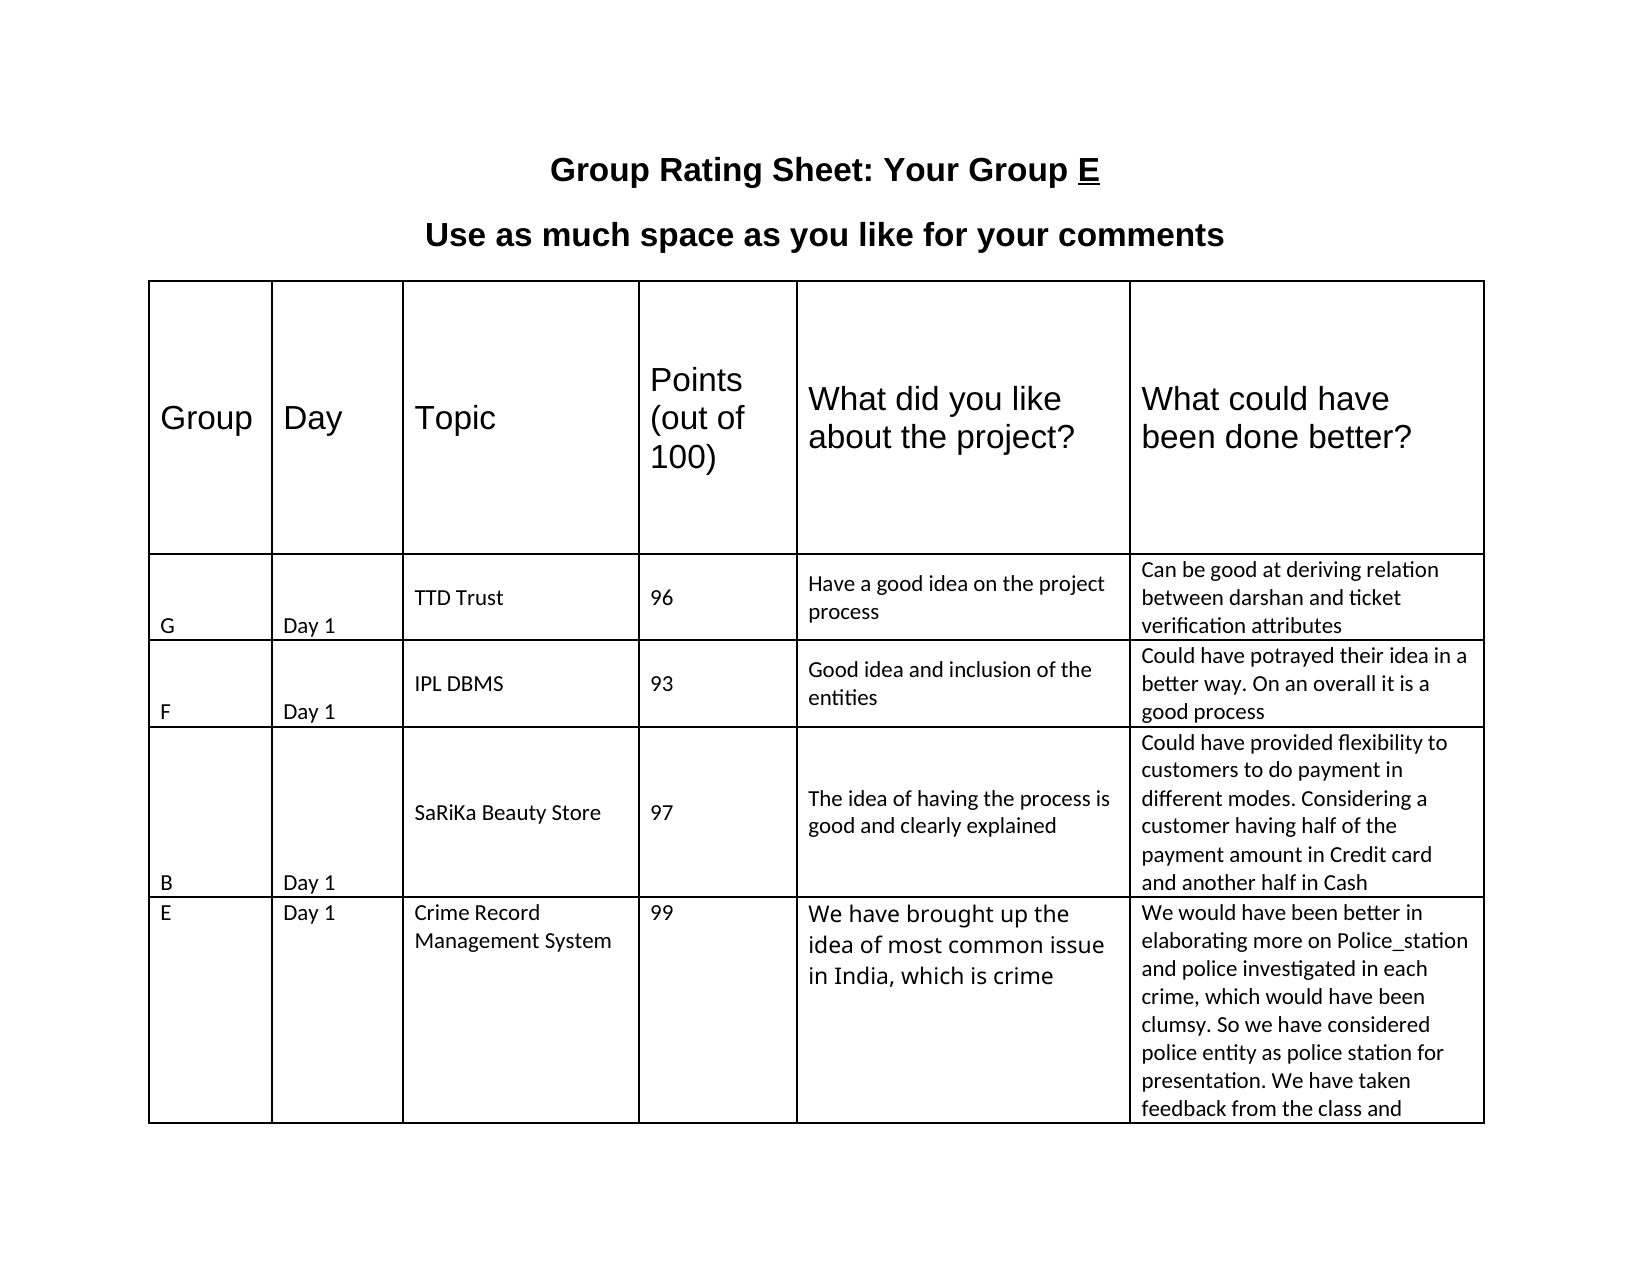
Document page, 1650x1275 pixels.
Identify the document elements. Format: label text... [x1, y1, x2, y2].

table_header Topic [404, 282, 638, 553]
table_cell IPL DBMS [404, 641, 638, 726]
table_cell TTD Trust [404, 555, 638, 639]
text Use as much space as you like for your comments [150, 215, 1500, 253]
table_cell The idea of having the process is good and clearly explained [798, 728, 1129, 896]
table_cell 99 [640, 898, 796, 1122]
table_cell 97 [640, 728, 796, 896]
table_cell Day 1 [273, 555, 402, 639]
table_cell SaRiKa Beauty Store [404, 728, 638, 896]
table_header Points (out of 100) [640, 282, 796, 553]
text Group Rating Sheet: Your Group E [150, 150, 1500, 188]
table_cell Day 1 [273, 641, 402, 726]
table_cell Day 1 [273, 898, 402, 1122]
table_cell Could have provided flexibility to customers to do payment in different modes. Considering a customer having half of the payment amount in Credit card and another half in Cash [1131, 728, 1483, 896]
table_cell 93 [640, 641, 796, 726]
table_header What could have been done better? [1131, 282, 1483, 553]
table_header Day [273, 282, 402, 553]
table_cell B [150, 728, 271, 896]
table_cell F [150, 641, 271, 726]
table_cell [1131, 898, 1483, 1122]
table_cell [404, 898, 638, 1122]
table_header What did you like about the project? [798, 282, 1129, 553]
table_cell G [150, 555, 271, 639]
table_cell Day 1 [273, 728, 402, 896]
table_cell Could have potrayed their idea in a better way. On an overall it is a good process [1131, 641, 1483, 726]
table_header Group [150, 282, 271, 553]
table_cell Can be good at deriving relation between darshan and ticket verification attributes [1131, 555, 1483, 639]
table_cell 96 [640, 555, 796, 639]
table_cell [798, 898, 1129, 1122]
table_cell Have a good idea on the project process [798, 555, 1129, 639]
table_cell Good idea and inclusion of the entities [798, 641, 1129, 726]
table_cell E [150, 898, 271, 1122]
